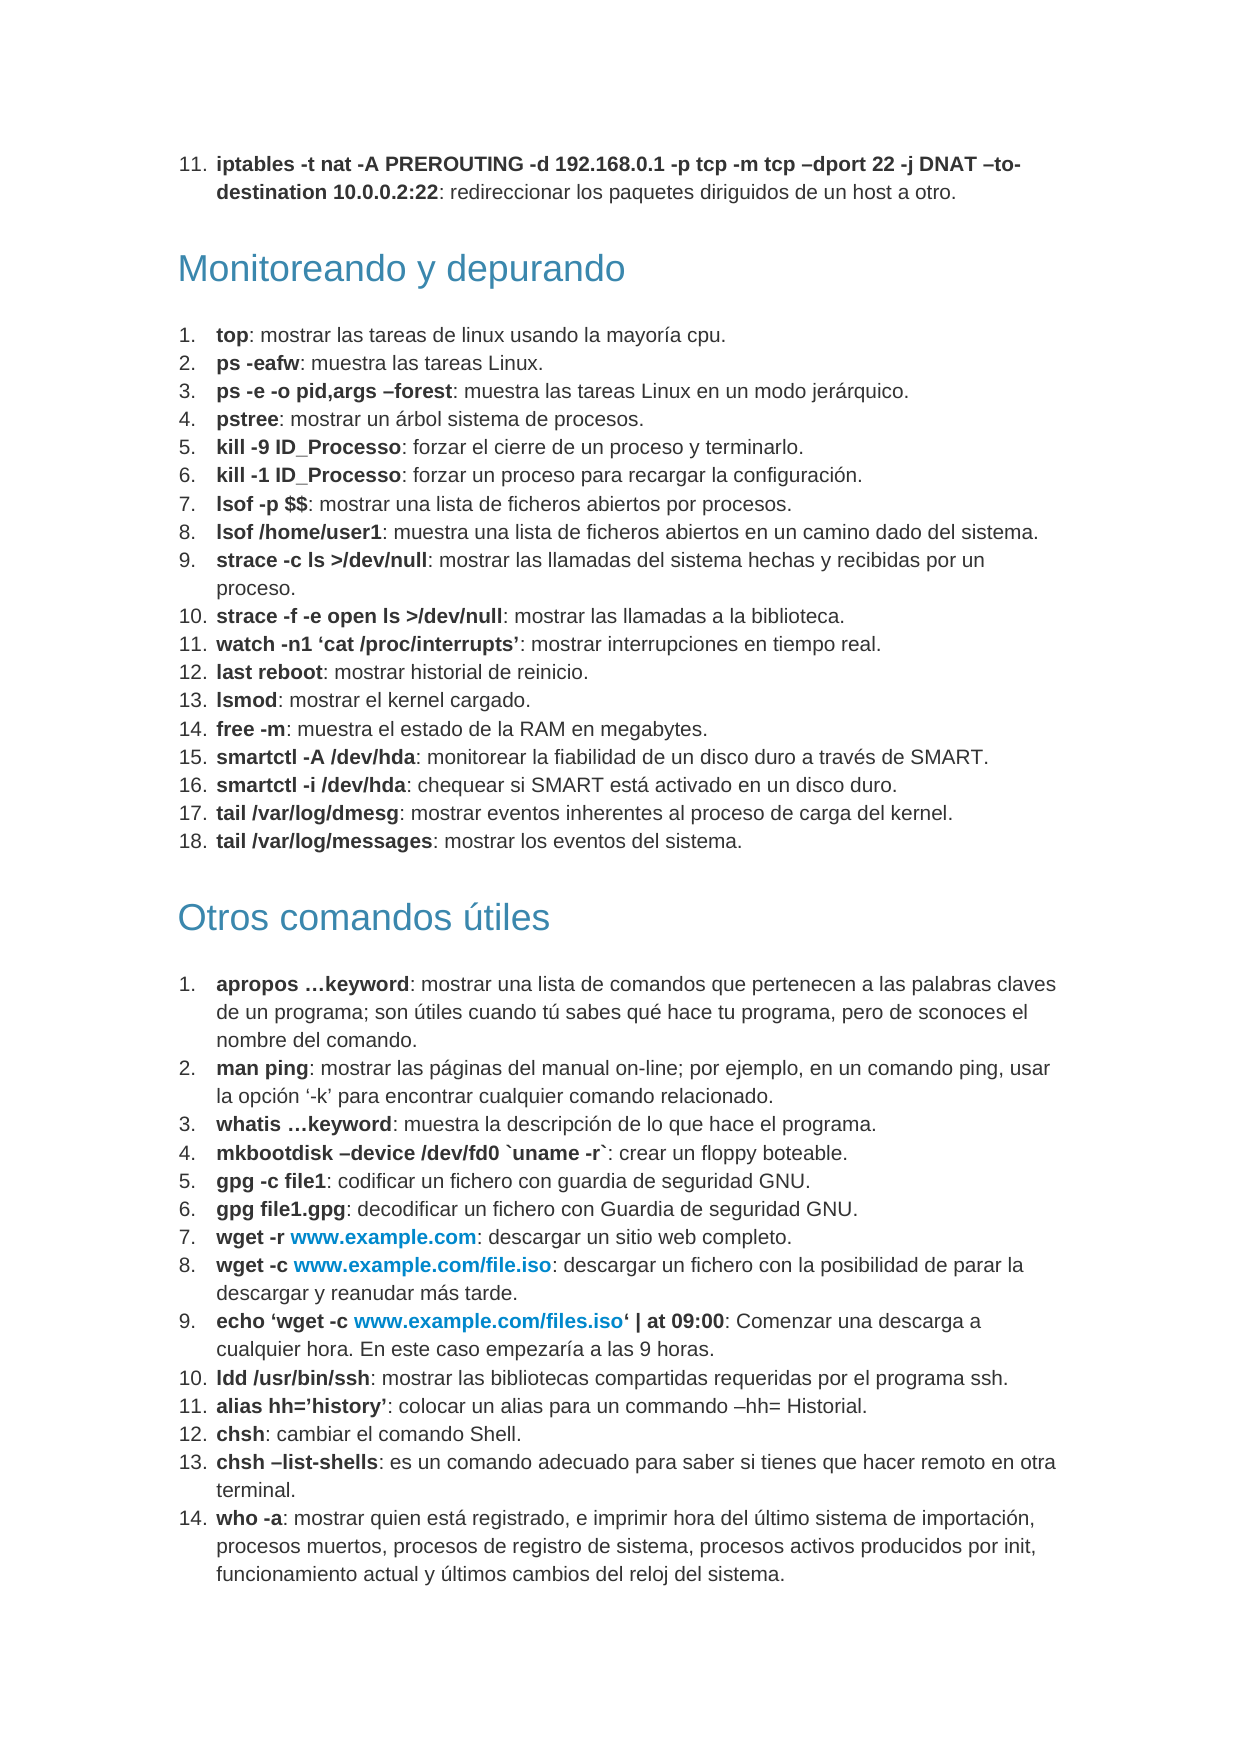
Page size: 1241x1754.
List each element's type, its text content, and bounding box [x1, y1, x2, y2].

list wget -r www.example.com: descargar un sitio web completo. [179, 1221, 1063, 1249]
list top: mostrar las tareas de linux usando la mayoría cpu. [179, 318, 1063, 347]
list last reboot: mostrar historial de reinicio. [179, 656, 1063, 684]
list whatis …keyword: muestra la descripción de lo que hace el programa. [179, 1108, 1063, 1136]
list smartctl -i /dev/hda: chequear si SMART está activado en un disco duro. [179, 768, 1063, 797]
list ps -e -o pid,args –forest: muestra las tareas Linux en un modo jerárquico. [179, 375, 1063, 403]
text Otros comandos útiles [177, 882, 1063, 938]
list tail /var/log/dmesg: mostrar eventos inherentes al proceso de carga del kernel. [179, 797, 1063, 825]
list smartctl -A /dev/hda: monitorear la fiabilidad de un disco duro a través de SMART. [179, 740, 1063, 768]
list strace -f -e open ls >/dev/null: mostrar las llamadas a la biblioteca. [179, 600, 1063, 628]
text Monitoreando y depurando [177, 233, 1063, 289]
list gpg -c file1: codificar un fichero con guardia de seguridad GNU. [179, 1164, 1063, 1192]
list chsh: cambiar el comando Shell. [179, 1417, 1063, 1446]
list wget -c www.example.com/file.iso: descargar un fichero con la posibilidad de parar la descargar y reanudar más tarde. [179, 1249, 1063, 1305]
list pstree: mostrar un árbol sistema de procesos. [179, 403, 1063, 431]
list iptables -t nat -A PREROUTING -d 192.168.0.1 -p tcp -m tcp –dport 22 -j DNAT –to-destination 10.0.0.2:22: redireccionar los paquetes diriguidos de un host a otro. [179, 148, 1063, 204]
list strace -c ls >/dev/null: mostrar las llamadas del sistema hechas y recibidas por un proceso. [179, 543, 1063, 600]
list alias hh=’history’: colocar un alias para un commando –hh= Historial. [179, 1389, 1063, 1417]
list apropos …keyword: mostrar una lista de comandos que pertenecen a las palabras claves de un programa; son útiles cuando tú sabes qué hace tu programa, pero de sconoces el nombre del comando. [179, 967, 1063, 1052]
list watch -n1 ‘cat /proc/interrupts’: mostrar interrupciones en tiempo real. [179, 628, 1063, 656]
list ldd /usr/bin/ssh: mostrar las bibliotecas compartidas requeridas por el programa ssh. [179, 1361, 1063, 1389]
list free -m: muestra el estado de la RAM en megabytes. [179, 712, 1063, 740]
list mkbootdisk –device /dev/fd0 `uname -r`: crear un floppy boteable. [179, 1136, 1063, 1164]
list kill -1 ID_Processo: forzar un proceso para recargar la configuración. [179, 459, 1063, 487]
list lsof /home/user1: muestra una lista de ficheros abiertos en un camino dado del sistema. [179, 515, 1063, 543]
list echo ‘wget -c www.example.com/files.iso‘ | at 09:00: Comenzar una descarga a cualquier hora. En este caso empezaría a las 9 horas. [179, 1305, 1063, 1361]
list gpg file1.gpg: decodificar un fichero con Guardia de seguridad GNU. [179, 1192, 1063, 1221]
list ps -eafw: muestra las tareas Linux. [179, 347, 1063, 375]
list man ping: mostrar las páginas del manual on-line; por ejemplo, en un comando ping, usar la opción ‘-k’ para encontrar cualquier comando relacionado. [179, 1052, 1063, 1108]
list lsof -p $$: mostrar una lista de ficheros abiertos por procesos. [179, 487, 1063, 515]
list who -a: mostrar quien está registrado, e imprimir hora del último sistema de importación, procesos muertos, procesos de registro de sistema, procesos activos producidos por init, funcionamiento actual y últimos cambios del reloj del sistema. [179, 1502, 1063, 1586]
list kill -9 ID_Processo: forzar el cierre de un proceso y terminarlo. [179, 431, 1063, 459]
list lsmod: mostrar el kernel cargado. [179, 684, 1063, 712]
list chsh –list-shells: es un comando adecuado para saber si tienes que hacer remoto en otra terminal. [179, 1446, 1063, 1502]
list tail /var/log/messages: mostrar los eventos del sistema. [179, 825, 1063, 853]
